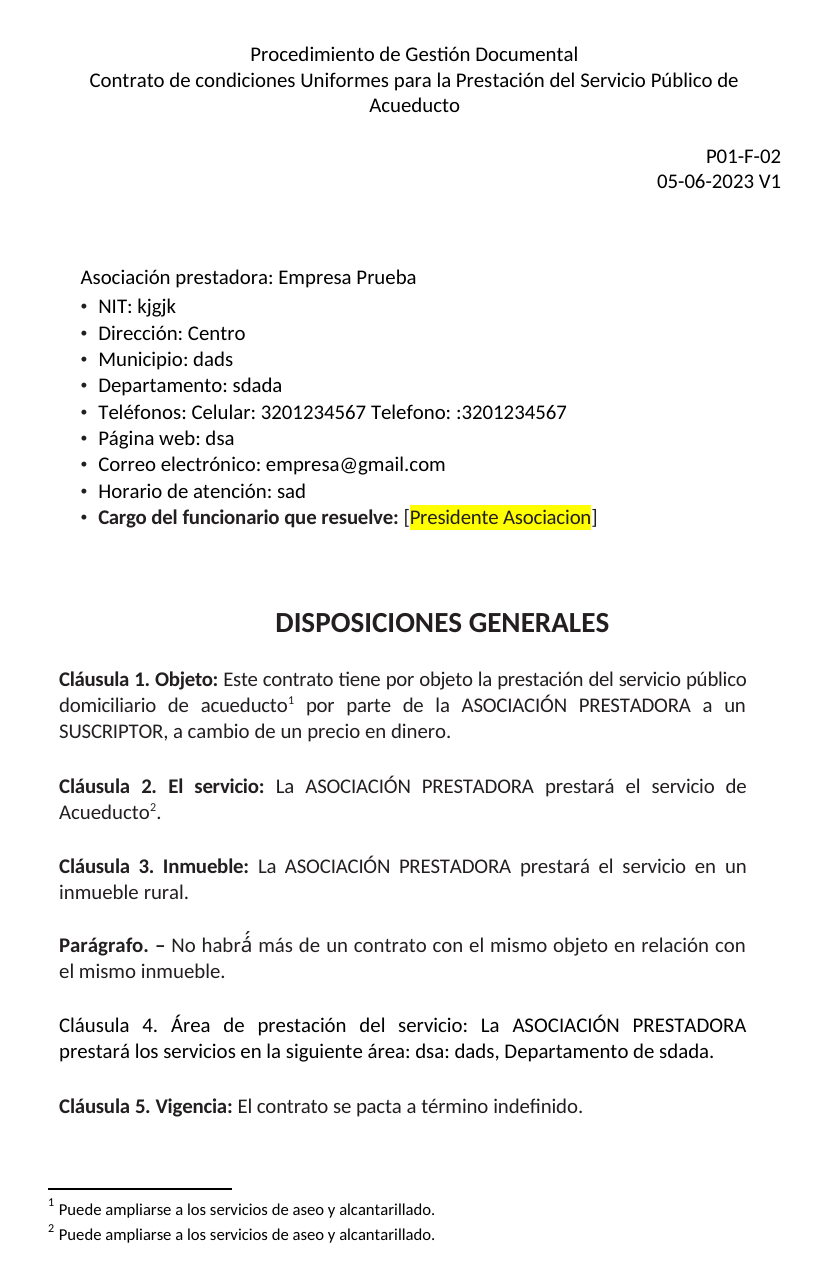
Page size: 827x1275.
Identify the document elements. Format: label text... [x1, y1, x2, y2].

list NIT: kjgjk [80, 294, 781, 319]
text Cláusula 3. Inmueble: La ASOCIACIÓN PRESTADORA prestará el servicio en un inmueble rural. [59, 853, 747, 905]
text Cláusula 1. Objeto: Este contrato tiene por objeto la prestación del servicio público domiciliario de acueducto por parte de la ASOCIACIÓN PRESTADORA a un SUSCRIPTOR, a cambio de un precio en dinero. [59, 666, 747, 744]
subtitle DISPOSICIONES GENERALES [103, 604, 781, 640]
list Horario de atención: sad [80, 478, 781, 503]
list Página web: dsa [80, 425, 781, 451]
list Teléfonos: Celular: 3201234567 Telefono: :3201234567 [80, 399, 781, 424]
list Correo electrónico: empresa@gmail.com [80, 452, 781, 477]
text Asociación prestadora: Empresa Prueba [80, 264, 747, 290]
list Dirección: Centro [80, 320, 768, 345]
text Cláusula 4. Área de prestación del servicio: La ASOCIACIÓN PRESTADORA prestará los servicios en la siguiente área: dsa: dads, Departamento de sdada. [59, 1012, 748, 1064]
text Parágrafo. ‒ No habrá́ más de un contrato con el mismo objeto en relación con el mismo inmueble. [59, 932, 747, 984]
list Municipio: dads [80, 346, 781, 372]
text Cláusula 2. El servicio: La ASOCIACIÓN PRESTADORA prestará el servicio de Acueducto. [59, 773, 747, 824]
list Cargo del funcionario que resuelve: [Presidente Asociacion] [80, 504, 781, 530]
list Departamento: sdada [80, 373, 781, 398]
text Cláusula 5. Vigencia: El contrato se pacta a término indefinido. [59, 1093, 781, 1118]
